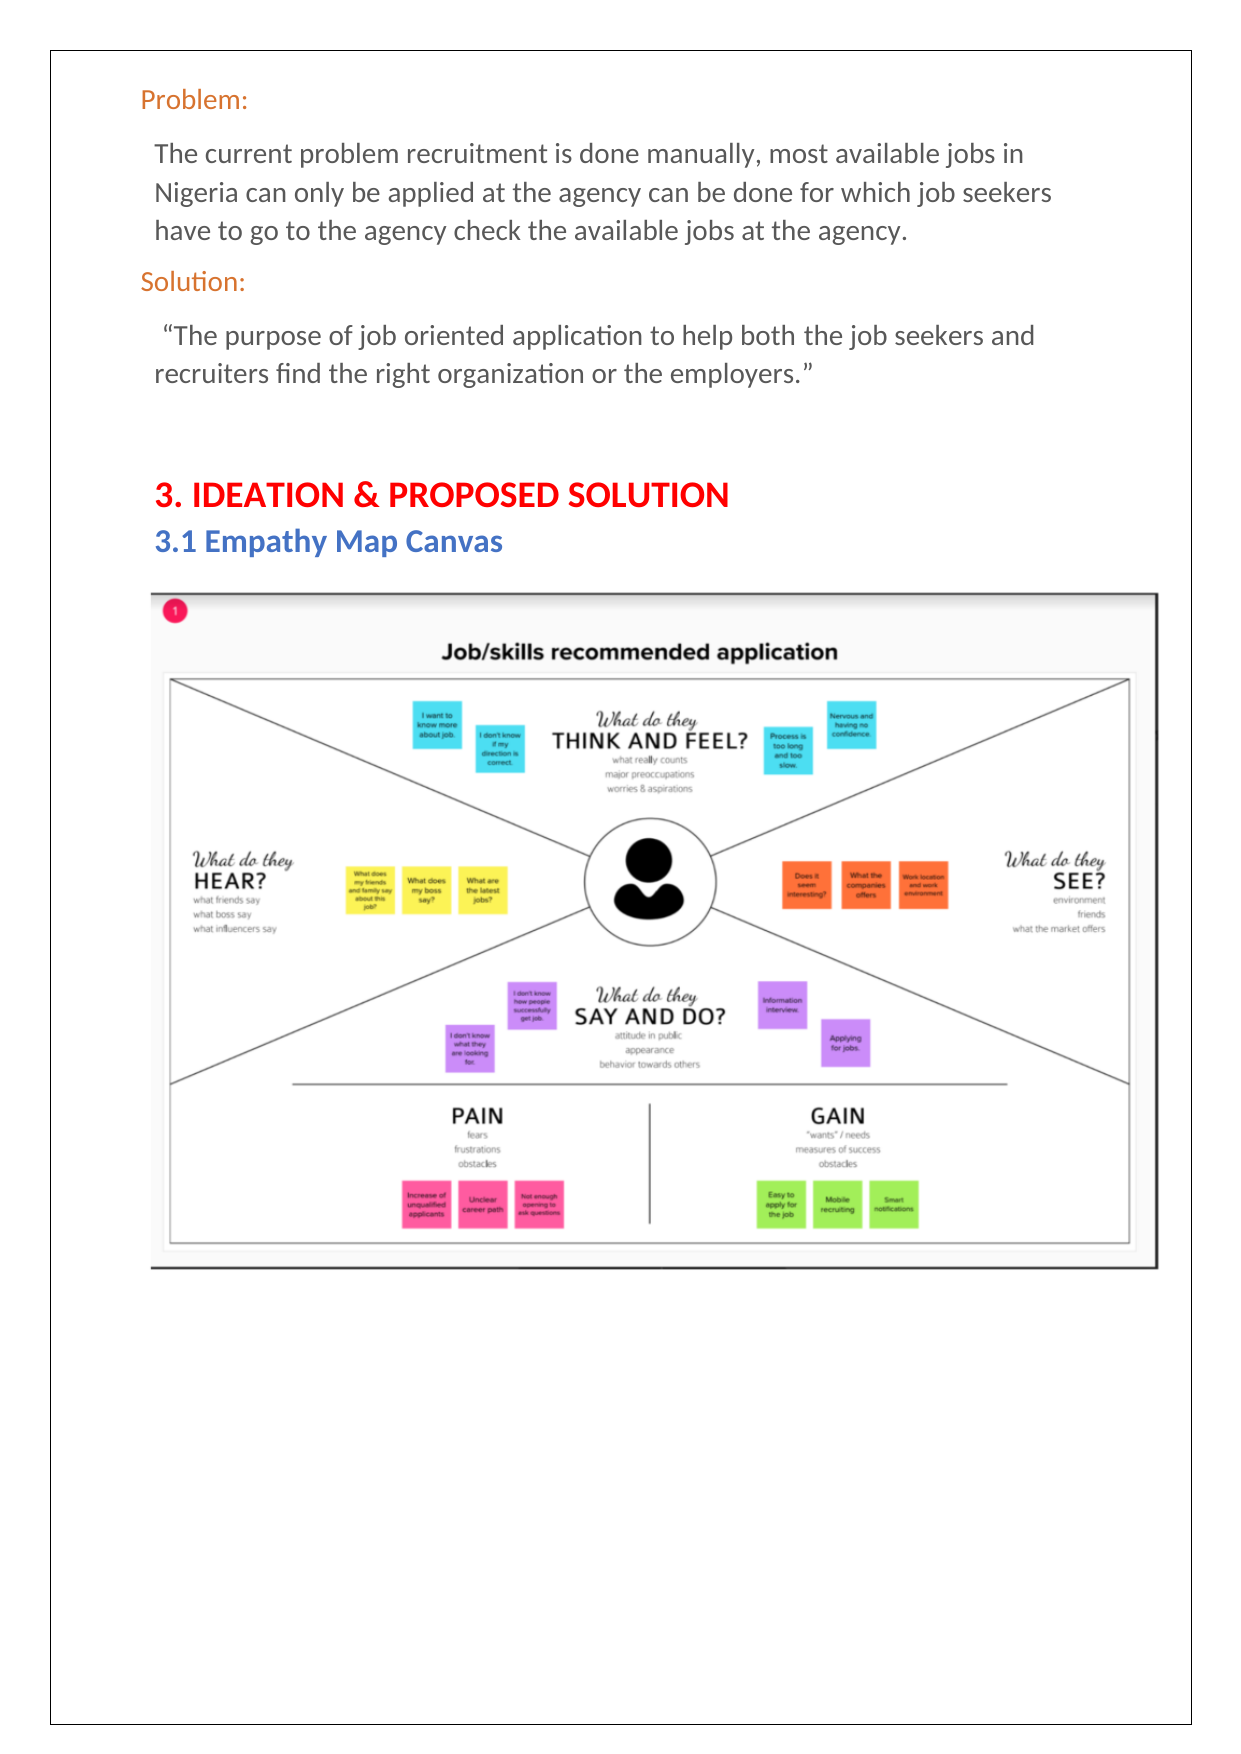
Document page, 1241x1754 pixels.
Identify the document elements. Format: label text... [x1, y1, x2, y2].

text The current problem recruitment is done manually, most available jobs in Nigeria can only be applied at the agency can be done for which job seekers have to go to the agency check the available jobs at the agency. [154, 135, 1109, 248]
subtitle Solution: [140, 263, 1109, 298]
picture [138, 578, 1165, 1283]
text recruiters find the right organization or the employers.” [154, 356, 1109, 391]
text “The purpose of job oriented application to help both the job seekers and [161, 317, 1109, 352]
subtitle Problem: [140, 81, 1109, 117]
text 3.1 Empathy Map Canvas [154, 520, 1109, 561]
text 3. IDEATION & PROPOSED SOLUTION [154, 471, 1109, 517]
